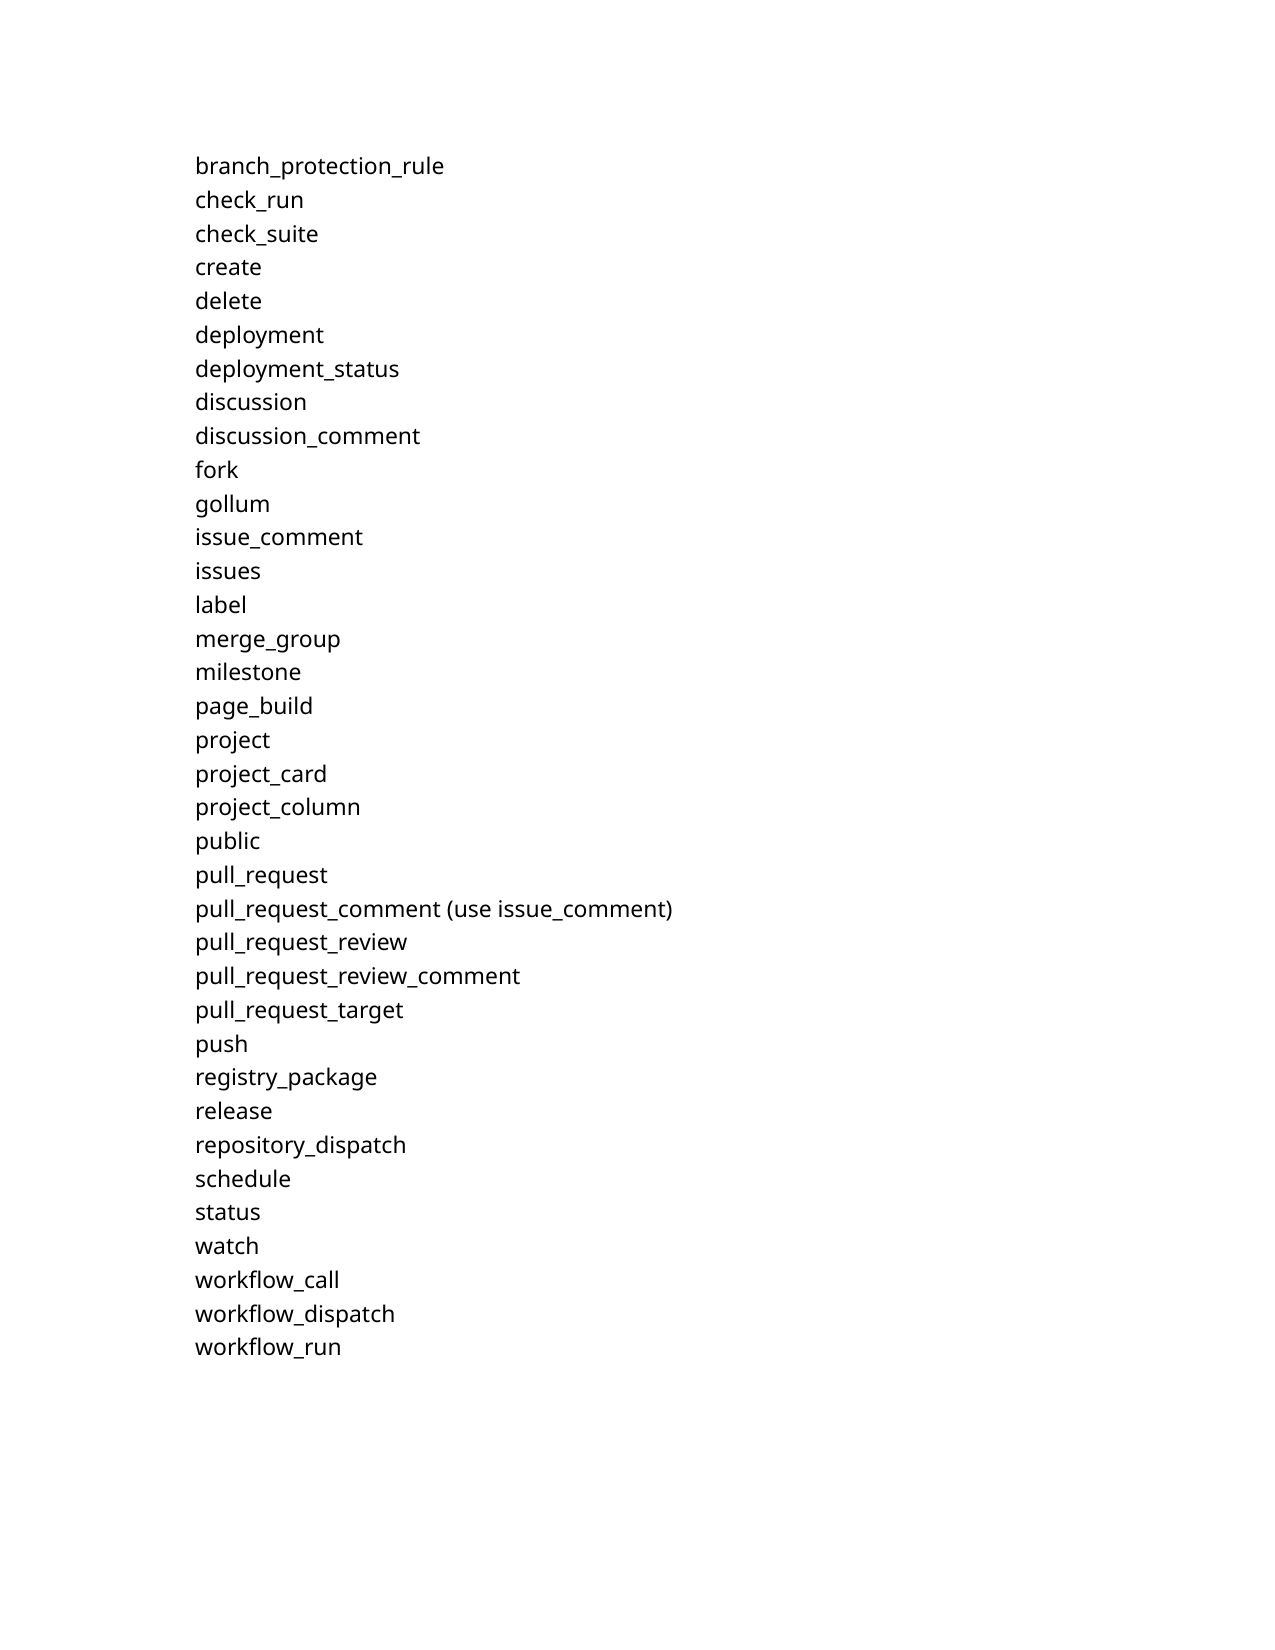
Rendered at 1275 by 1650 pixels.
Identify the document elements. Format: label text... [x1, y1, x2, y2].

text check_run [195, 184, 1125, 215]
text repository_dispatch [195, 1129, 1125, 1160]
text issues [195, 555, 1125, 586]
text discussion_comment [195, 420, 1125, 451]
text deployment [195, 319, 1125, 350]
text schedule [195, 1162, 1125, 1194]
text create [195, 251, 1125, 282]
text gollum [195, 487, 1125, 519]
text label [195, 589, 1125, 620]
text project [195, 724, 1125, 755]
text pull_request_target [195, 994, 1125, 1025]
text workflow_call [195, 1264, 1125, 1295]
text page_build [195, 690, 1125, 721]
text delete [195, 285, 1125, 316]
text watch [195, 1230, 1125, 1261]
text deployment_status [195, 352, 1125, 384]
text pull_request [195, 859, 1125, 890]
text fork [195, 454, 1125, 485]
text project_card [195, 757, 1125, 789]
text workflow_dispatch [195, 1297, 1125, 1329]
text merge_group [195, 622, 1125, 654]
text push [195, 1027, 1125, 1059]
text pull_request_review_comment [195, 960, 1125, 991]
text issue_comment [195, 521, 1125, 552]
text status [195, 1196, 1125, 1227]
text release [195, 1095, 1125, 1126]
text pull_request_review [195, 926, 1125, 957]
text branch_protection_rule [195, 150, 1125, 181]
text pull_request_comment (use issue_comment) [195, 892, 1125, 924]
text check_suite [195, 217, 1125, 249]
text discussion [195, 386, 1125, 417]
text public [195, 825, 1125, 856]
text workflow_run [195, 1331, 1125, 1362]
text milestone [195, 656, 1125, 687]
text registry_package [195, 1061, 1125, 1092]
text project_column [195, 791, 1125, 822]
